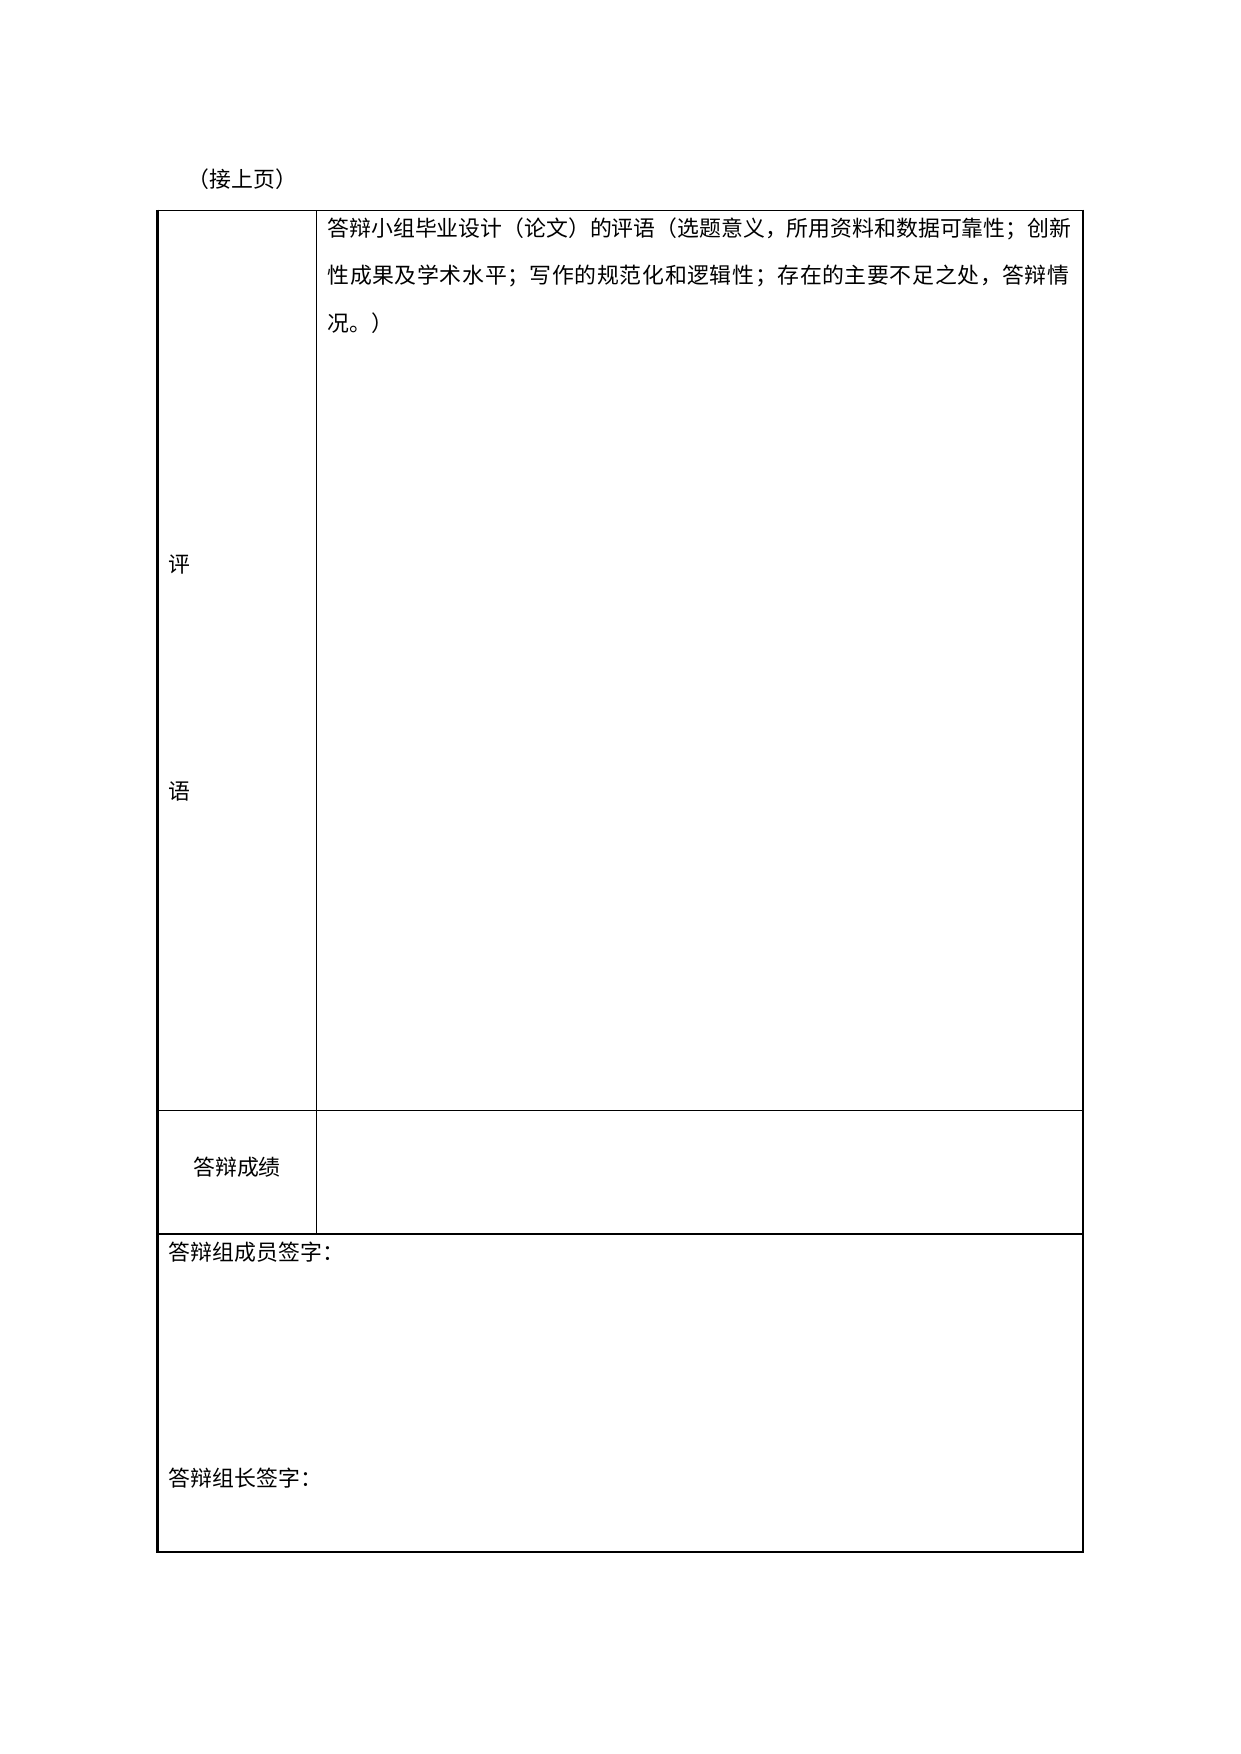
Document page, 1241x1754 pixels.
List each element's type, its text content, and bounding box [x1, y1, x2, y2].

table_header 评 语 [159, 211, 316, 1110]
text （接下页）（接上页） [187, 162, 1053, 194]
table_header 答辩小组毕业设计（论文）的评语（选题意义，所用资料和数据可靠性；创新性成果及学术水平；写作的规范化和逻辑性；存在的主要不足之处，答辩情况。） [317, 211, 1082, 1110]
table_cell 答辩成绩 [159, 1111, 316, 1232]
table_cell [159, 1235, 1082, 1551]
table_cell [317, 1111, 1082, 1232]
